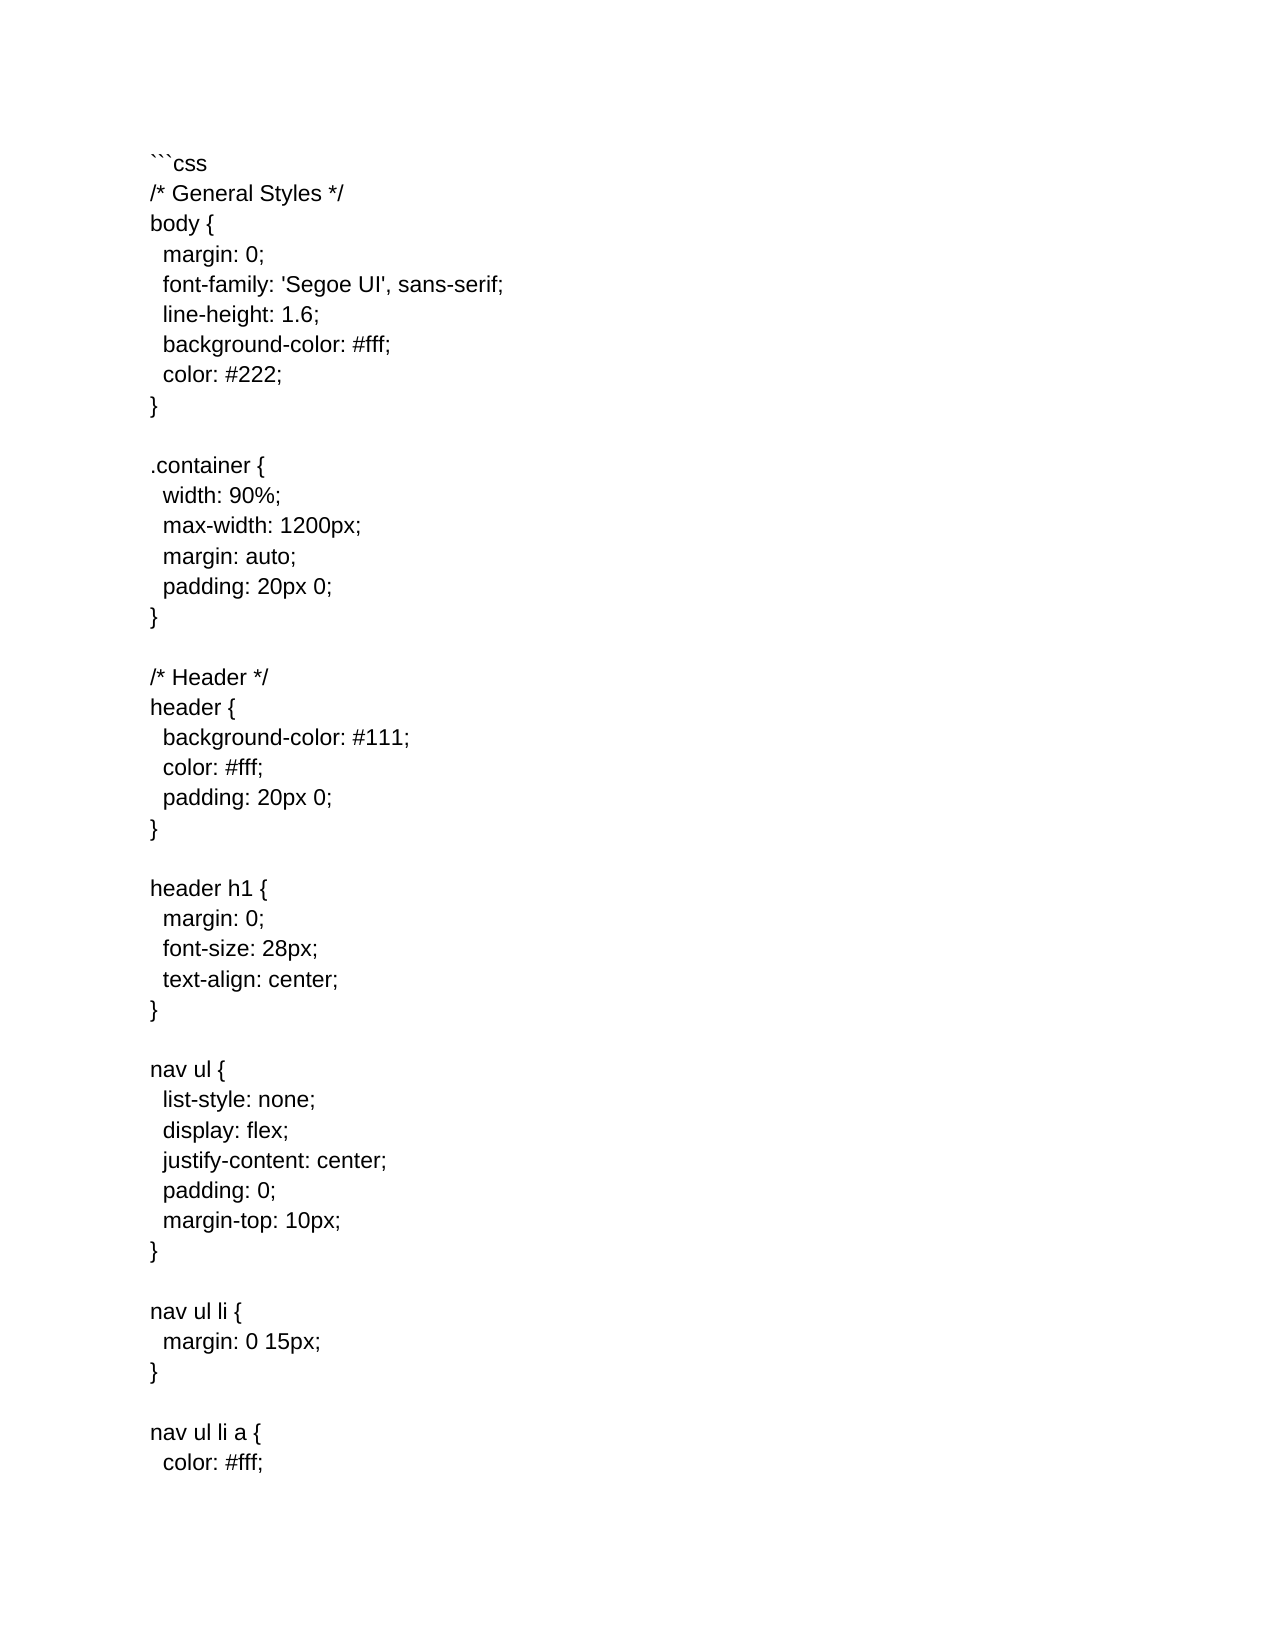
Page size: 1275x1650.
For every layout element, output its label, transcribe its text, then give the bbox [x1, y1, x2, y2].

text max-width: 1200px; [150, 512, 1125, 539]
text margin: 0; [150, 905, 1125, 932]
text list-style: none; [150, 1086, 1125, 1113]
text nav ul li a { [150, 1419, 1125, 1445]
text ```css [150, 150, 1125, 176]
text line-height: 1.6; [150, 301, 1125, 327]
text background-color: #fff; [150, 331, 1125, 358]
text } [150, 1237, 1125, 1264]
text color: #fff; [150, 754, 1125, 781]
text /* Header */ [150, 663, 1125, 690]
text nav ul { [150, 1056, 1125, 1083]
text } [150, 814, 1125, 841]
text margin: 0; [150, 241, 1125, 267]
text justify-content: center; [150, 1147, 1125, 1173]
text margin: auto; [150, 543, 1125, 569]
text padding: 20px 0; [150, 784, 1125, 811]
text } [150, 996, 1125, 1022]
text font-family: 'Segoe UI', sans-serif; [150, 271, 1125, 297]
text color: #222; [150, 361, 1125, 388]
text font-size: 28px; [150, 935, 1125, 962]
text } [150, 392, 1125, 418]
text margin: 0 15px; [150, 1328, 1125, 1354]
text /* General Styles */ [150, 180, 1125, 207]
text header h1 { [150, 875, 1125, 901]
text background-color: #111; [150, 724, 1125, 750]
text } [150, 603, 1125, 629]
text padding: 20px 0; [150, 573, 1125, 599]
text padding: 0; [150, 1177, 1125, 1203]
text color: #fff; [150, 1449, 1125, 1475]
text header { [150, 694, 1125, 720]
text width: 90%; [150, 482, 1125, 509]
text nav ul li { [150, 1298, 1125, 1324]
text display: flex; [150, 1117, 1125, 1143]
text text-align: center; [150, 966, 1125, 992]
text margin-top: 10px; [150, 1207, 1125, 1234]
text body { [150, 210, 1125, 237]
text .container { [150, 452, 1125, 478]
text } [150, 1358, 1125, 1385]
